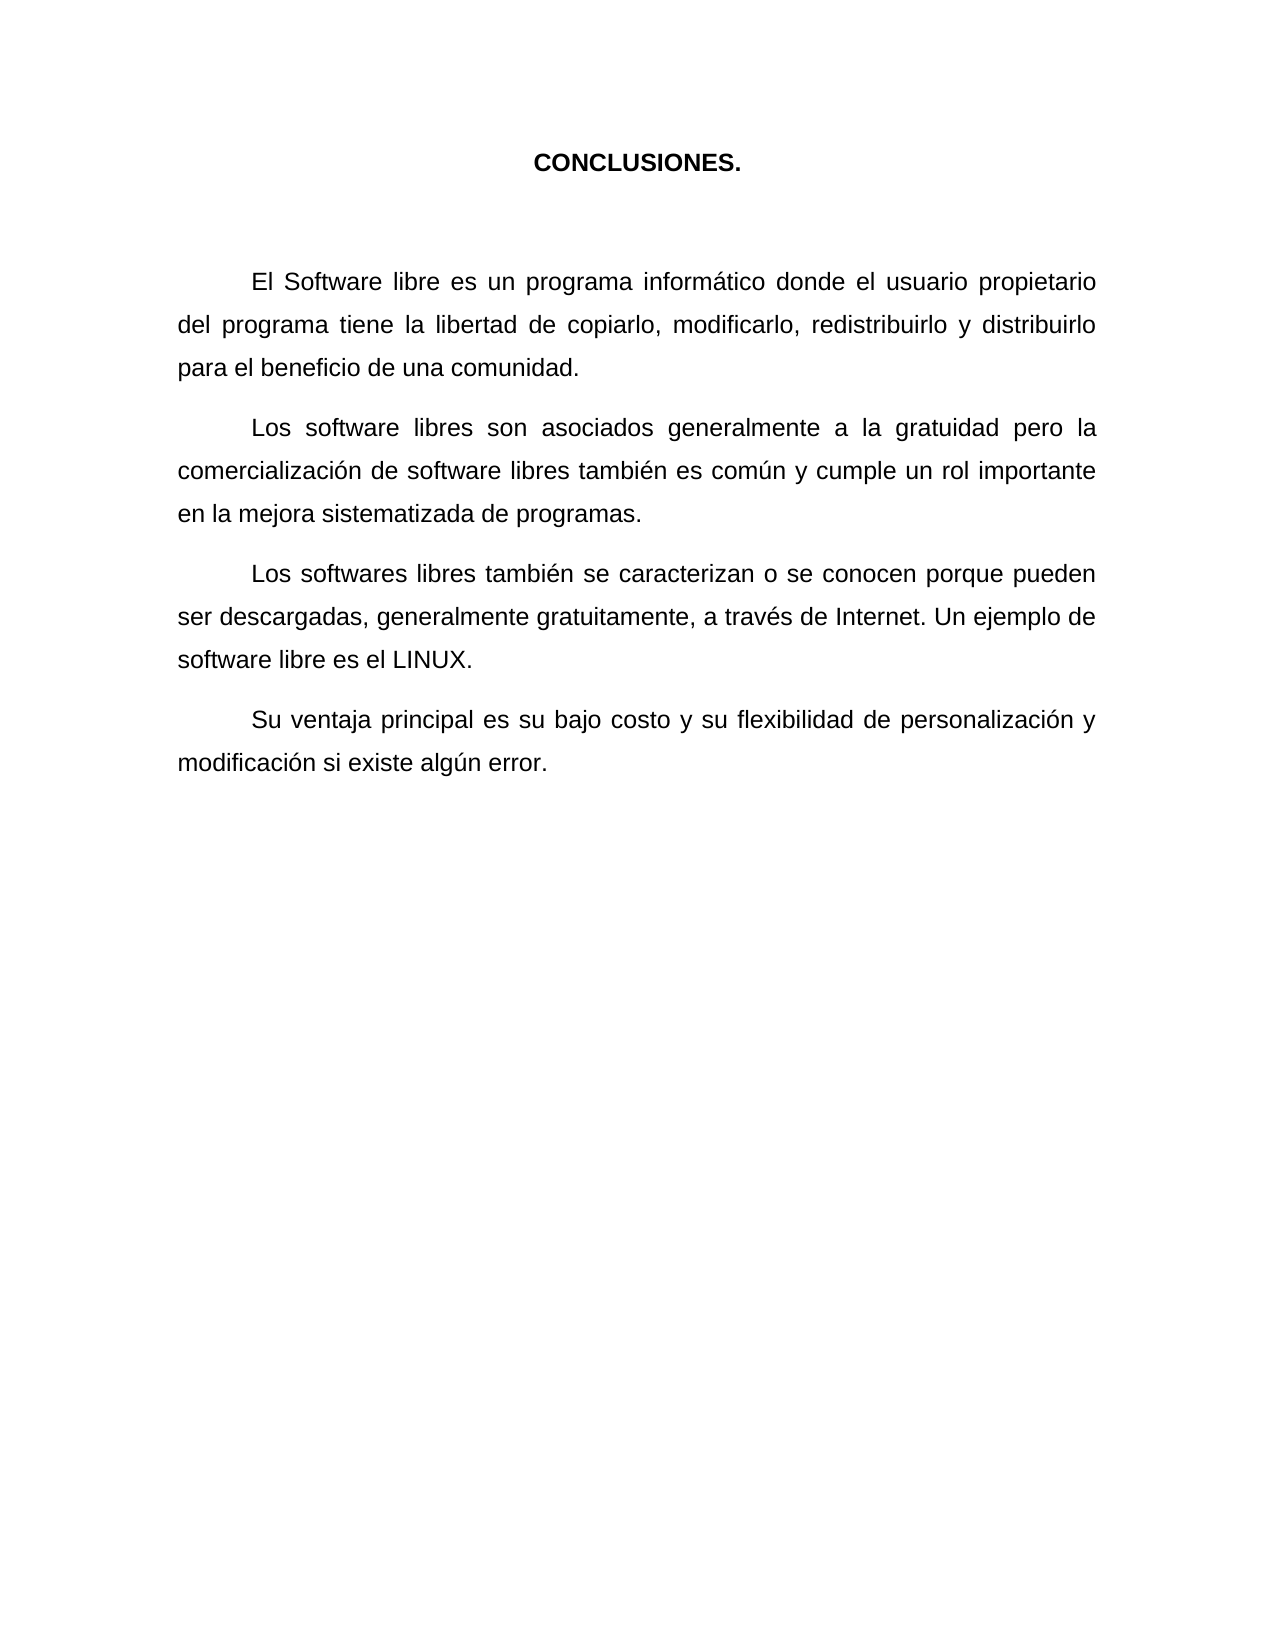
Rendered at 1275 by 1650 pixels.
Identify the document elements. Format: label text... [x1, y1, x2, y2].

text CONCLUSIONES. [177, 148, 1098, 176]
text Los software libres son asociados generalmente a la gratuidad pero la comercialización de software libres también es común y cumple un rol importante en la mejora sistematizada de programas. [177, 413, 1098, 528]
text Su ventaja principal es su bajo costo y su flexibilidad de personalización y modificación si existe algún error. [177, 705, 1098, 777]
text Los softwares libres también se caracterizan o se conocen porque pueden ser descargadas, generalmente gratuitamente, a través de Internet. Un ejemplo de software libre es el LINUX. [177, 559, 1098, 674]
text El Software libre es un programa informático donde el usuario propietario del programa tiene la libertad de copiarlo, modificarlo, redistribuirlo y distribuirlo para el beneficio de una comunidad. [177, 267, 1098, 382]
